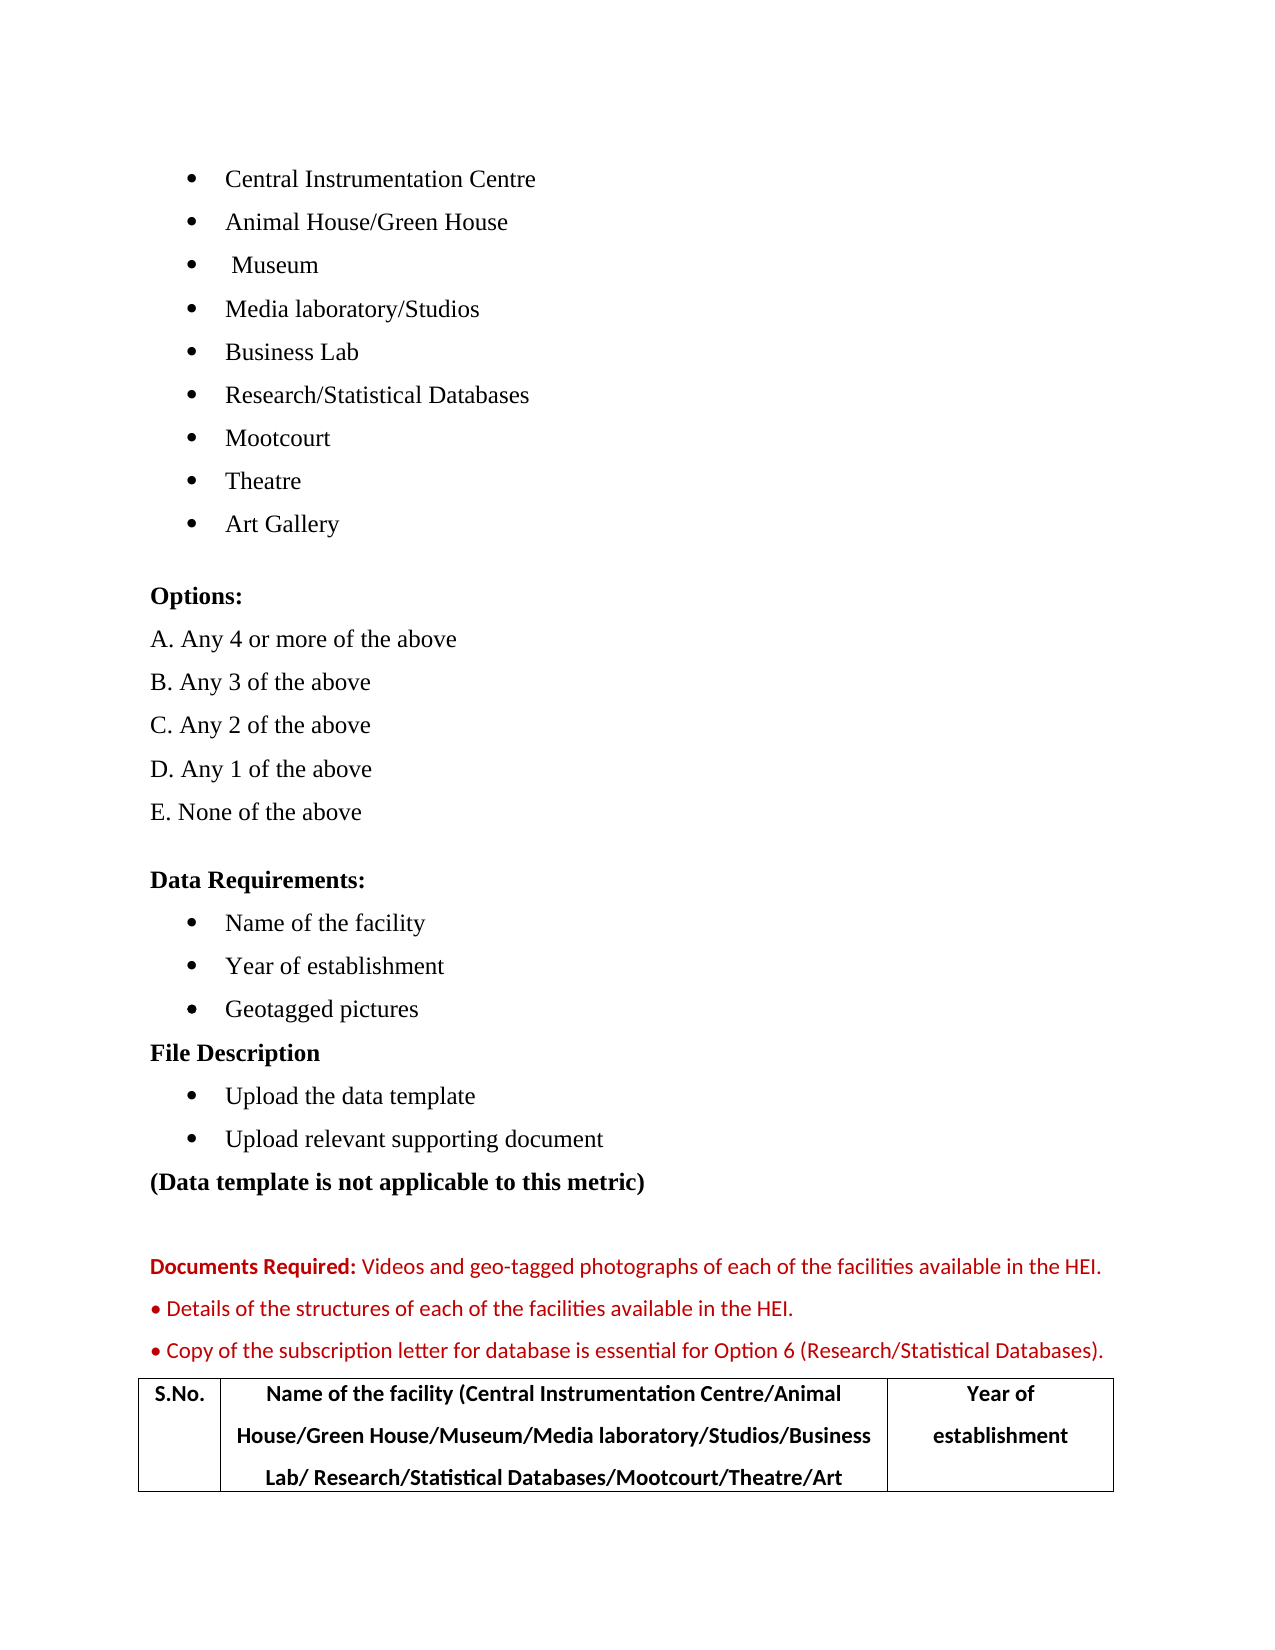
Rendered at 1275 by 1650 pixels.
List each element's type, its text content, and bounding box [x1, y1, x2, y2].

text D. Any 1 of the above [150, 754, 1125, 782]
text File Description [150, 1038, 1125, 1066]
list Art Gallery [187, 509, 1125, 538]
list Animal House/Green House [187, 207, 1125, 236]
list Central Instrumentation Centre [187, 164, 1125, 193]
text E. None of the above [150, 797, 1125, 826]
table_header S.No. [139, 1379, 220, 1491]
text Documents Required: Videos and geo-tagged photographs of each of the facilities available in the HEI. • Details of the structures of each of the facilities available in the HEI. • Copy of the subscription letter for database is essential for Option 6 (Research/Statistical Databases). [150, 1252, 1125, 1364]
text B. Any 3 of the above [150, 667, 1125, 696]
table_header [888, 1379, 1113, 1491]
text Data Requirements: [150, 865, 1125, 894]
list Upload the data template [187, 1081, 1125, 1109]
text A. Any 4 or more of the above [150, 624, 1125, 653]
list Business Lab [187, 337, 1125, 366]
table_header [221, 1379, 887, 1491]
list Mootcourt [187, 423, 1125, 452]
list Media laboratory/Studios [187, 294, 1125, 322]
list Year of establishment [187, 951, 1125, 980]
list Upload relevant supporting document [187, 1124, 1125, 1153]
list Name of the facility [187, 908, 1125, 937]
list Museum [187, 251, 1125, 279]
text Options: [150, 581, 1125, 610]
list Research/Statistical Databases [187, 380, 1125, 409]
text C. Any 2 of the above [150, 711, 1125, 739]
list Geotagged pictures [187, 994, 1125, 1023]
list Theatre [187, 466, 1125, 495]
text (Data template is not applicable to this metric) [150, 1167, 1125, 1196]
